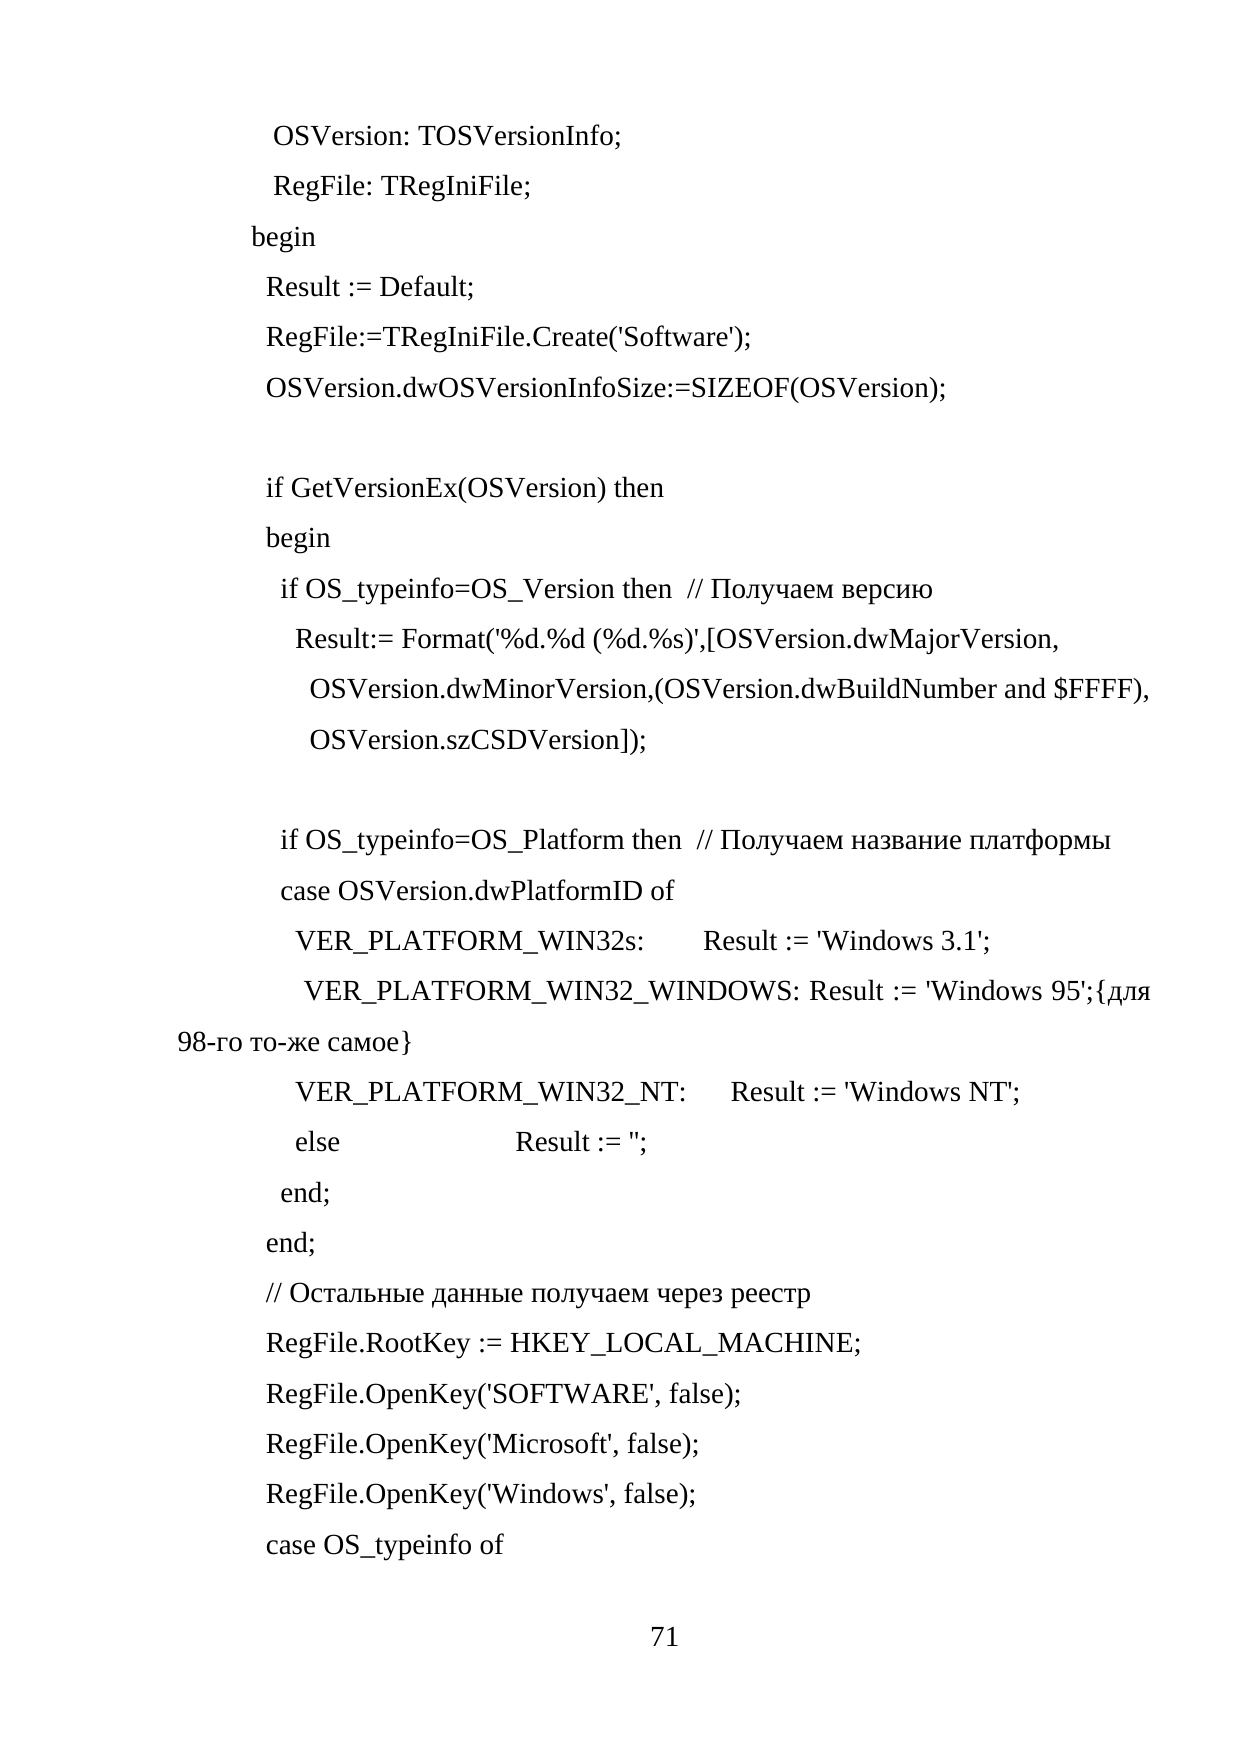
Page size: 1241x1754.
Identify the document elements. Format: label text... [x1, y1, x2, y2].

text RegFile.OpenKey('Windows', false); [177, 1477, 1152, 1510]
text if OS_typeinfo=OS_Platform then // Получаем название платформы [177, 822, 1152, 856]
text RegFile.OpenKey('SOFTWARE', false); [177, 1376, 1152, 1409]
text OSVersion.dwOSVersionInfoSize:=SIZEOF(OSVersion); [177, 370, 1152, 403]
text else Result := ''; [177, 1124, 1152, 1158]
text if OS_typeinfo=OS_Version then // Получаем версию [177, 571, 1152, 604]
text Result := Default; [177, 269, 1152, 303]
text OSVersion.dwMinorVersion,(OSVersion.dwBuildNumber and $FFFF), [177, 672, 1152, 705]
text // Остальные данные получаем через реестр [177, 1275, 1152, 1309]
text if GetVersionEx(OSVersion) then [177, 470, 1152, 504]
text RegFile:=TRegIniFile.Create('Software'); [177, 319, 1152, 353]
text case OSVersion.dwPlatformID of [177, 873, 1152, 906]
text begin [177, 521, 1152, 554]
text RegFile.OpenKey('Microsoft', false); [177, 1426, 1152, 1460]
text OSVersion.szCSDVersion]); [177, 722, 1152, 755]
text end; [177, 1175, 1152, 1208]
text OSVersion: TOSVersionInfo; [177, 118, 1152, 152]
text case OS_typeinfo of [177, 1527, 1152, 1560]
text VER_PLATFORM_WIN32_WINDOWS: Result := 'Windows 95';{для 98-го то-же самое} [177, 973, 1152, 1057]
text end; [177, 1225, 1152, 1258]
text Result:= Format('%d.%d (%d.%s)',[OSVersion.dwMajorVersion, [177, 621, 1152, 655]
text RegFile.RootKey := HKEY_LOCAL_MACHINE; [177, 1326, 1152, 1359]
text begin [177, 219, 1152, 252]
text VER_PLATFORM_WIN32s: Result := 'Windows 3.1'; [177, 923, 1152, 957]
text RegFile: TRegIniFile; [177, 168, 1152, 202]
text VER_PLATFORM_WIN32_NT: Result := 'Windows NT'; [177, 1074, 1152, 1108]
